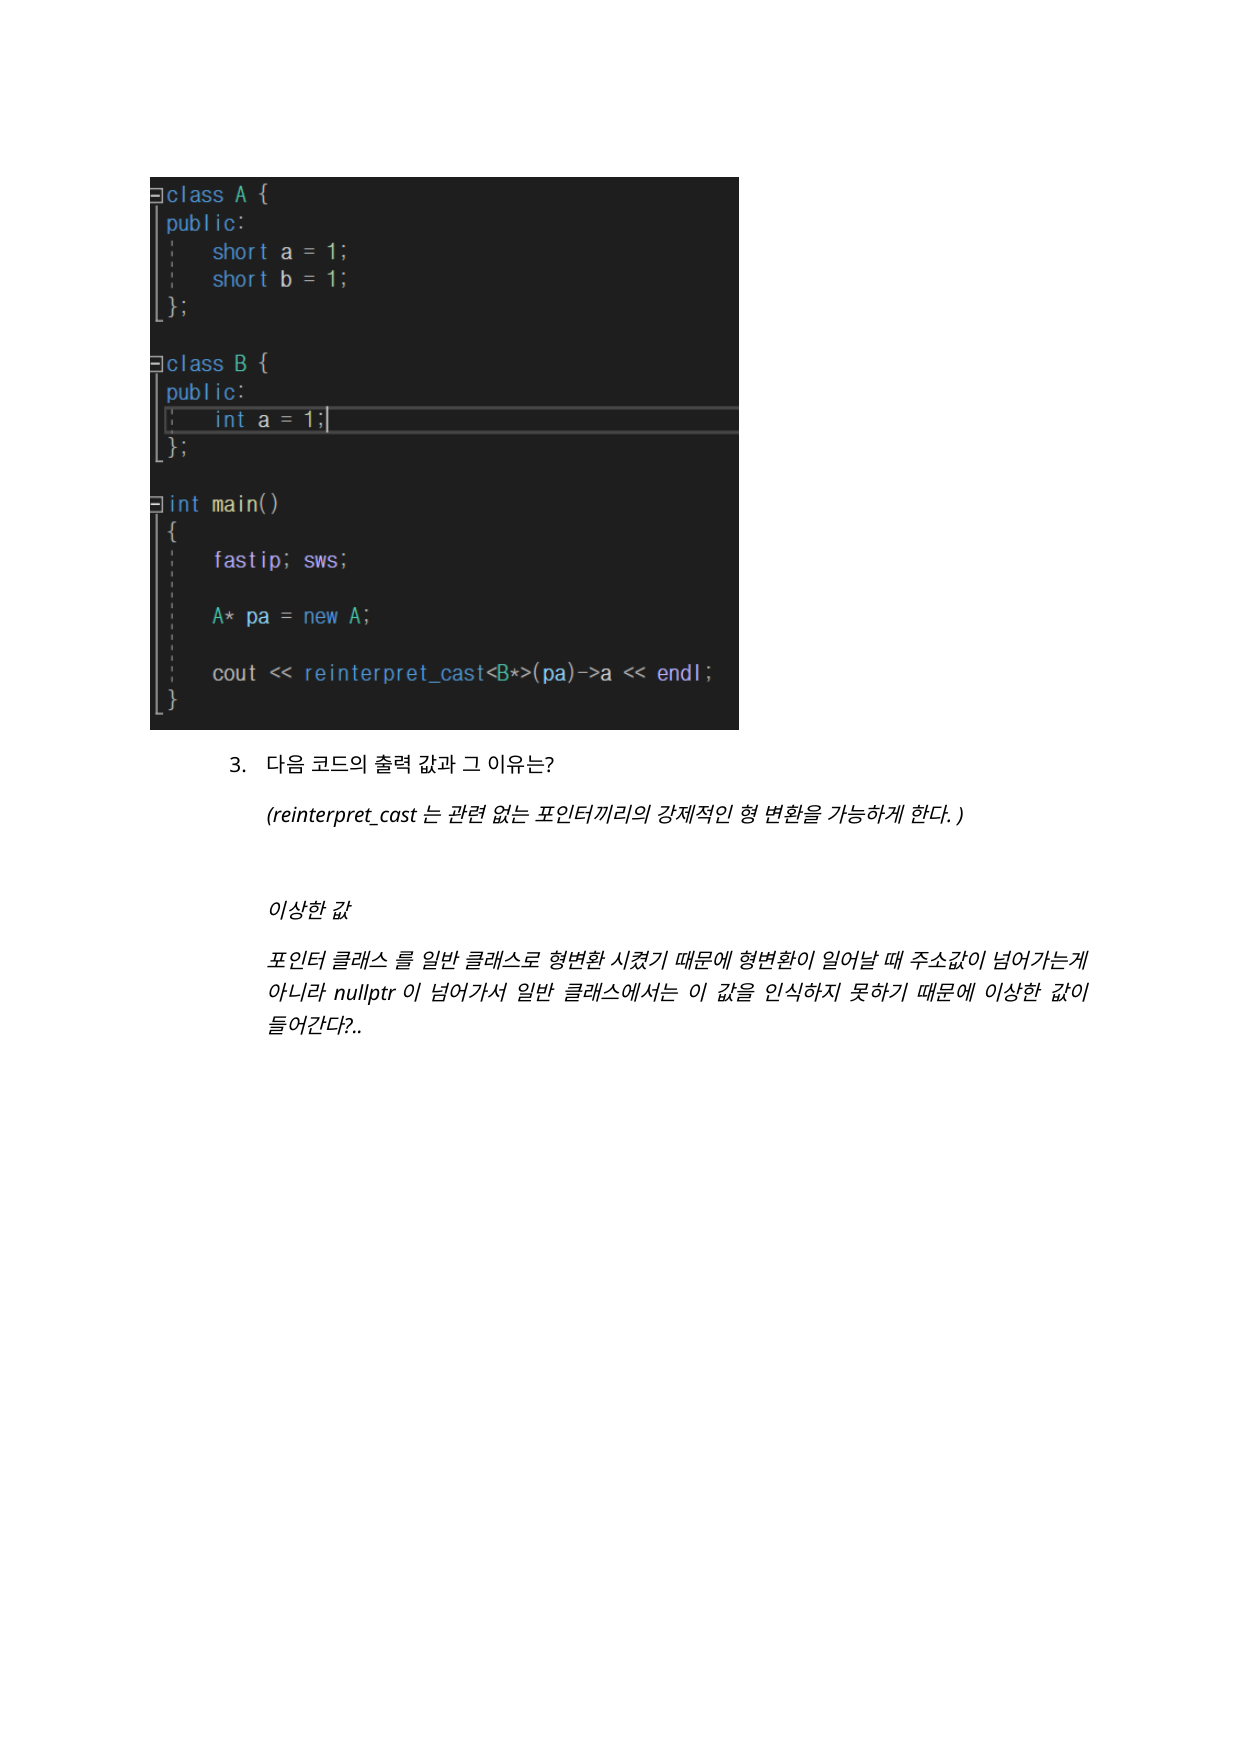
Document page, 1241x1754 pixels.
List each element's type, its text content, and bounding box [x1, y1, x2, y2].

picture [150, 177, 739, 730]
list (reinterpret_cast는 관련 없는 포인터끼리의 강제적인 형 변환을 가능하게 한다. ) [267, 798, 1090, 828]
list 이상한 값 [267, 895, 1090, 925]
list 포인터 클래스 를 일반 클래스로 형변환 시켰기 때문에 형변환이 일어날 때 주소값이 넘어가는게 아니라 nullptr이 넘어가서 일반 클래스에서는 이 값을 인식하지 못하기 때문에 이상한 값이 들어간다?.. [267, 944, 1090, 1039]
list 다음 코드의 출력 값과 그 이유는? [229, 749, 1090, 779]
